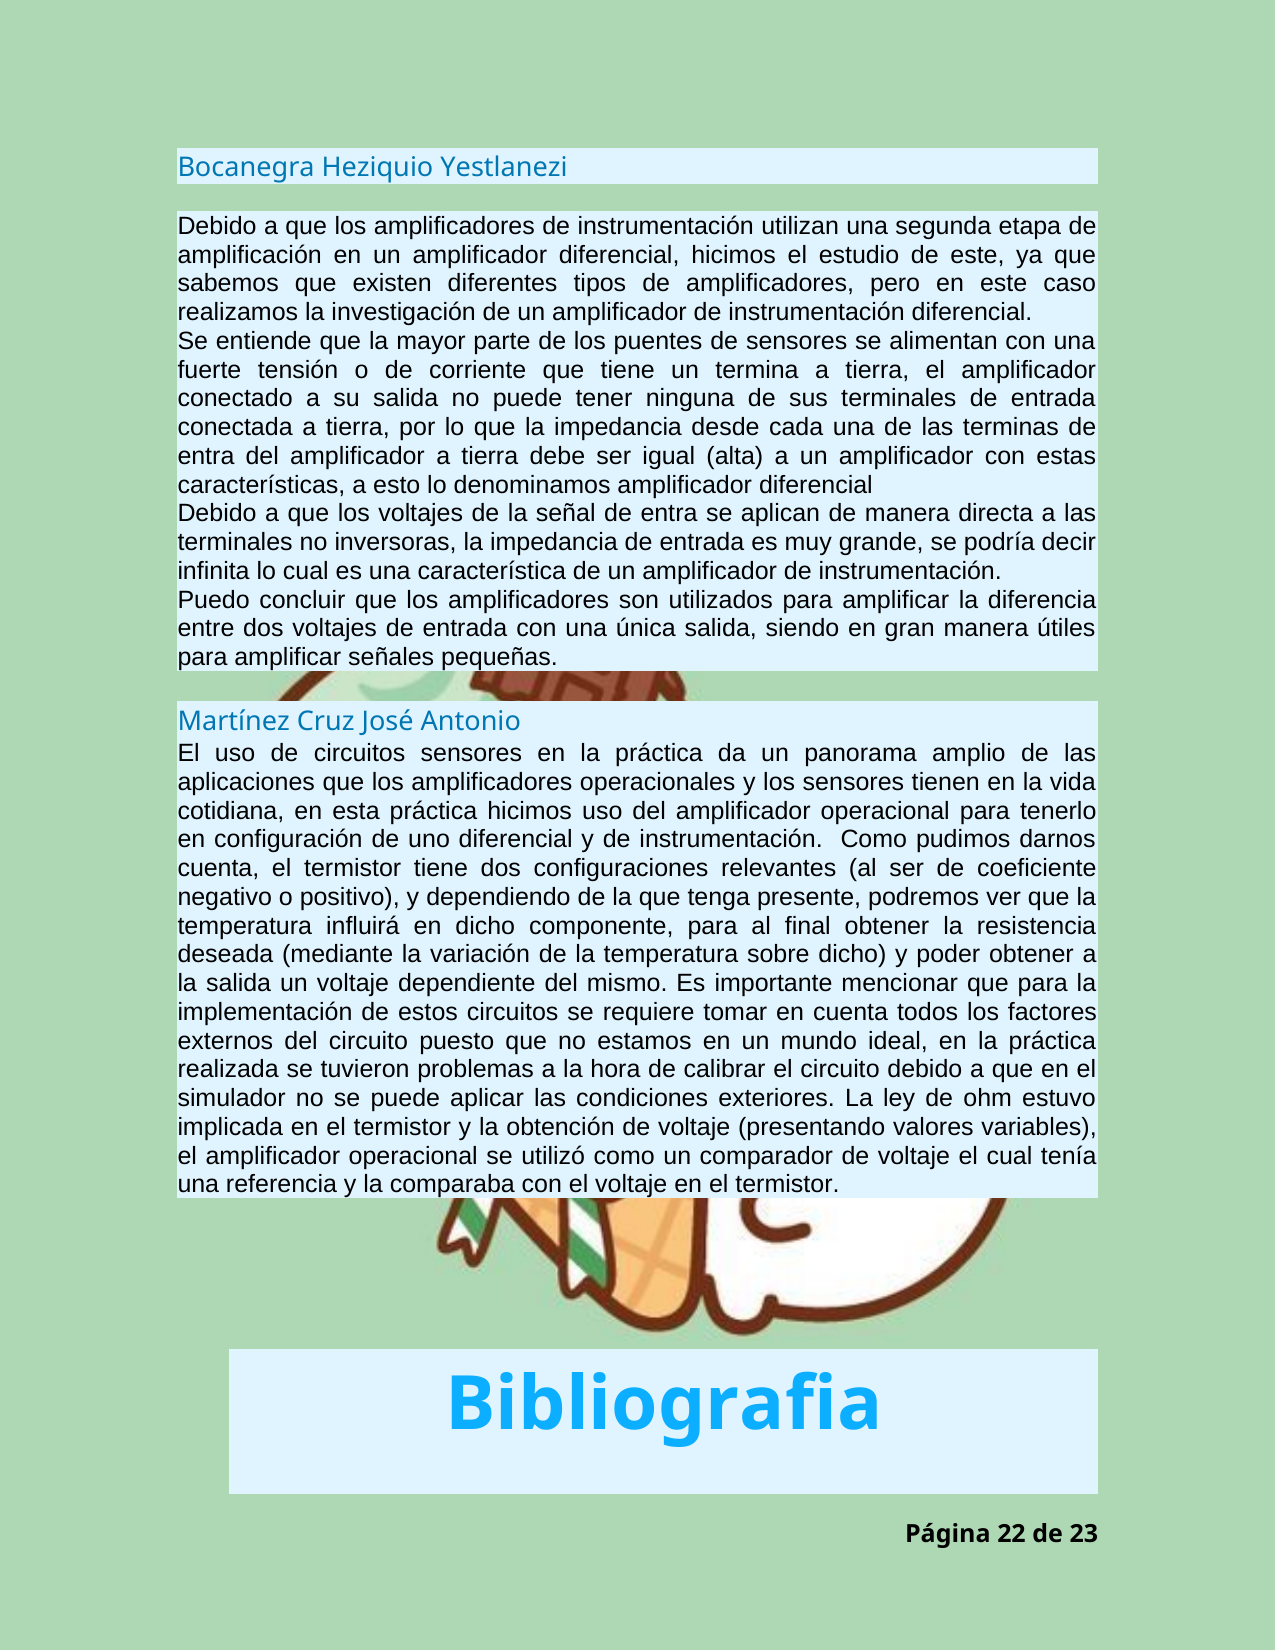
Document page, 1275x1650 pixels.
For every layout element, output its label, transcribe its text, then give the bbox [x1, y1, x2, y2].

text Debido a que los voltajes de la señal de entra se aplican de manera directa a las terminales no inversoras, la impedancia de entrada es muy grande, se podría decir infinita lo cual es una característica de un amplificador de instrumentación. [177, 498, 1098, 584]
text Puedo concluir que los amplificadores son utilizados para amplificar la diferencia entre dos voltajes de entrada con una única salida, siendo en gran manera útiles para amplificar señales pequeñas. [177, 584, 1098, 671]
subtitle Martínez Cruz José Antonio [177, 701, 1098, 738]
text Se entiende que la mayor parte de los puentes de sensores se alimentan con una fuerte tensión o de corriente que tiene un termina a tierra, el amplificador conectado a su salida no puede tener ninguna de sus terminales de entrada conectada a tierra, por lo que la impedancia desde cada una de las terminas de entra del amplificador a tierra debe ser igual (alta) a un amplificador con estas características, a esto lo denominamos amplificador diferencial [177, 326, 1098, 498]
text Debido a que los amplificadores de instrumentación utilizan una segunda etapa de amplificación en un amplificador diferencial, hicimos el estudio de este, ya que sabemos que existen diferentes tipos de amplificadores, pero en este caso realizamos la investigación de un amplificador de instrumentación diferencial. [177, 211, 1098, 326]
subtitle Bibliografia [229, 1349, 1098, 1451]
subtitle Bocanegra Heziquio Yestlanezi [177, 148, 1098, 184]
text El uso de circuitos sensores en la práctica da un panorama amplio de las aplicaciones que los amplificadores operacionales y los sensores tienen en la vida cotidiana, en esta práctica hicimos uso del amplificador operacional para tenerlo en configuración de uno diferencial y de instrumentación. Como pudimos darnos cuenta, el termistor tiene dos configuraciones relevantes (al ser de coeficiente negativo o positivo), y dependiendo de la que tenga presente, podremos ver que la temperatura influirá en dicho componente, para al final obtener la resistencia deseada (mediante la variación de la temperatura sobre dicho) y poder obtener a la salida un voltaje dependiente del mismo. Es importante mencionar que para la implementación de estos circuitos se requiere tomar en cuenta todos los factores externos del circuito puesto que no estamos en un mundo ideal, en la práctica realizada se tuvieron problemas a la hora de calibrar el circuito debido a que en el simulador no se puede aplicar las condiciones exteriores. La ley de ohm estuvo implicada en el termistor y la obtención de voltaje (presentando valores variables), el amplificador operacional se utilizó como un comparador de voltaje el cual tenía una referencia y la comparaba con el voltaje en el termistor. [177, 738, 1098, 1198]
picture [0, 0, 1275, 1650]
